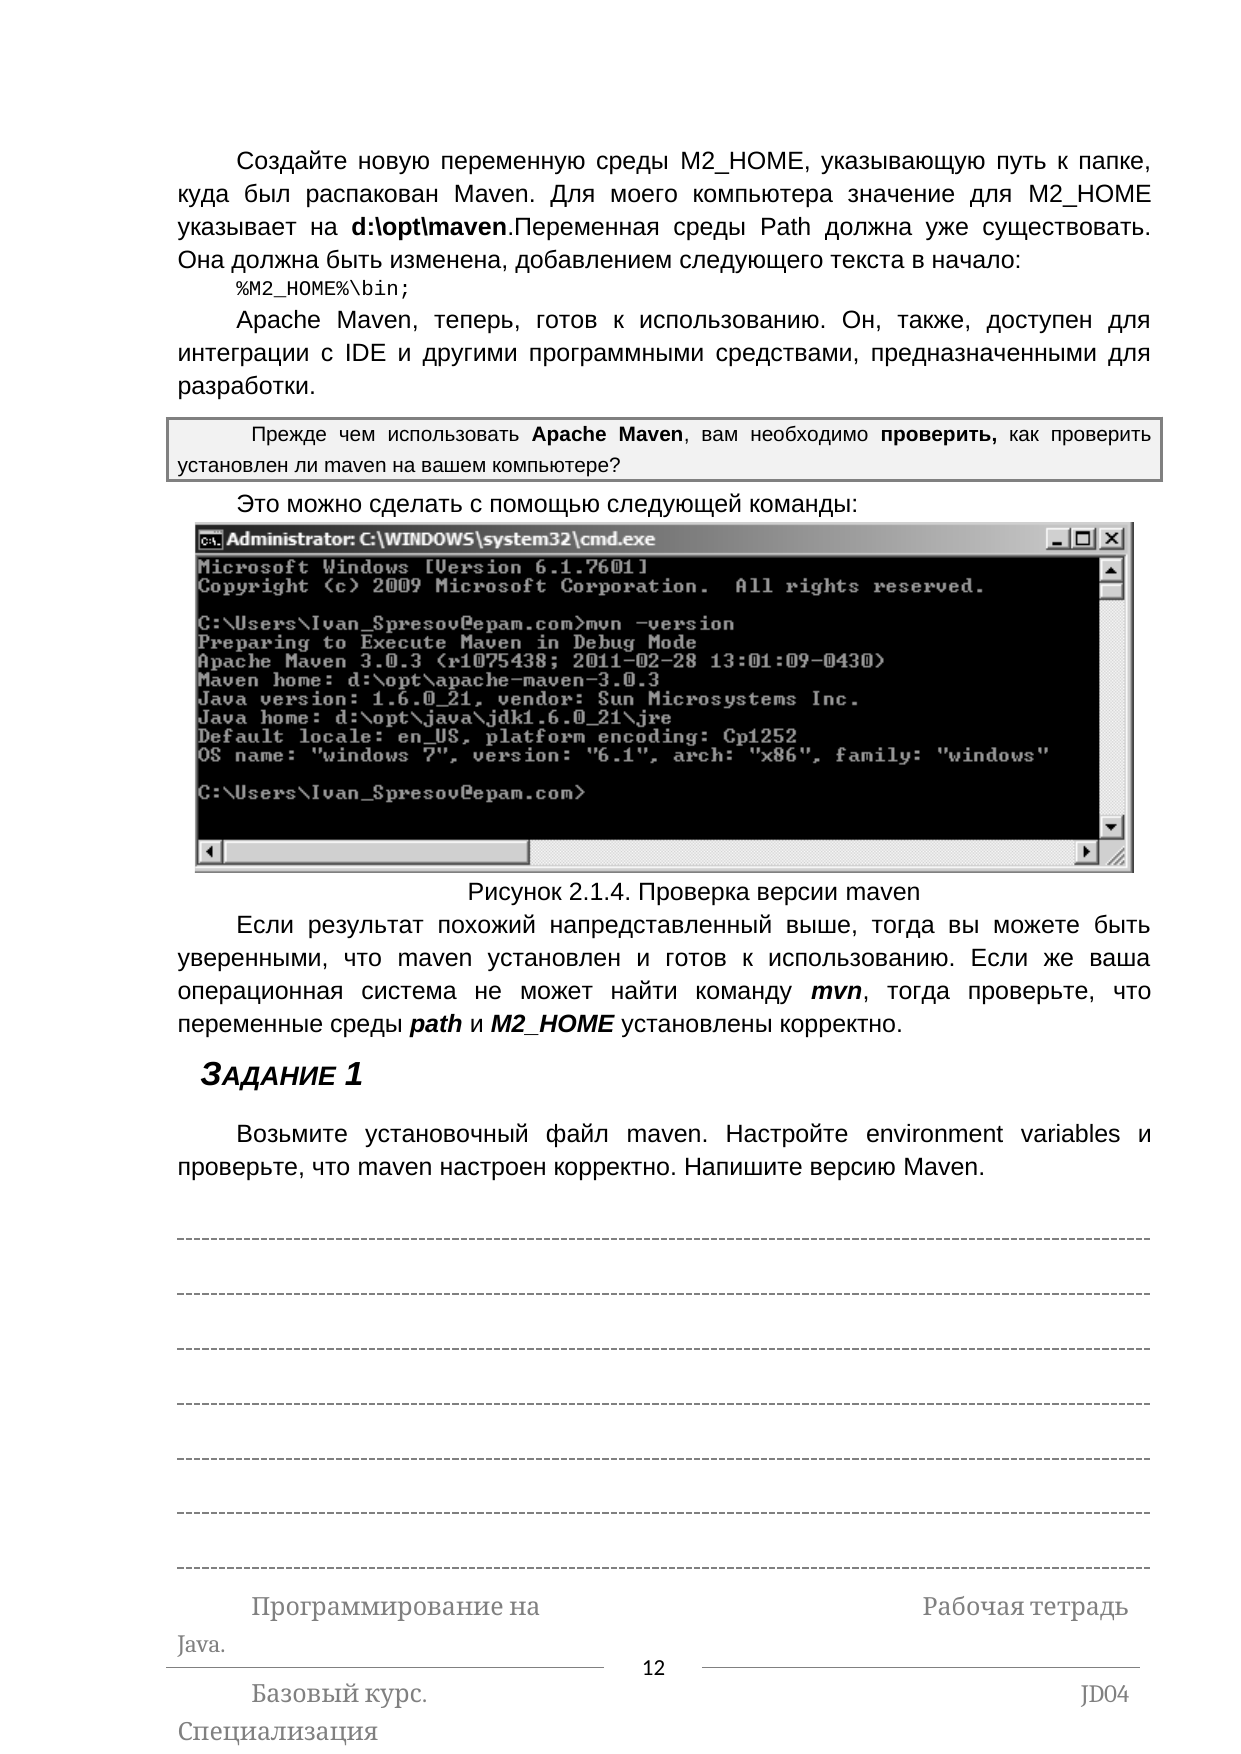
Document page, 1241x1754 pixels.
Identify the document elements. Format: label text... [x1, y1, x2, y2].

text Возьмите установочный файл maven. Настройте environment variables и проверьте, что maven настроен корректно. Напишите версию Maven. [177, 1119, 1152, 1181]
text Apache Maven, теперь, готов к использованию. Он, также, доступен для интеграции с IDE и другими программными средствами, предназначенными для разработки. [177, 305, 1152, 400]
text %M2_HOME%\bin; [177, 278, 1152, 301]
text Это можно сделать с помощью следующей команды: [177, 489, 1152, 518]
text Прежде чем использовать Apache Maven, вам необходимо проверить, как проверить установлен ли maven на вашем компьютере? [169, 420, 1160, 479]
text Рисунок 2.1.4. Проверка версии maven [177, 877, 1152, 905]
text Если результат похожий напредставленный выше, тогда вы можете быть уверенными, что maven установлен и готов к использованию. Если же ваша операционная система не может найти команду mvn, тогда проверьте, что переменные среды path и M2_HOME установлены корректно. [177, 909, 1152, 1037]
table_cell [177, 1403, 1152, 1457]
table_cell [177, 1348, 1152, 1403]
table_cell [177, 1293, 1152, 1348]
table_cell [177, 1458, 1152, 1512]
text Создайте новую переменную среды M2_HOME, указывающую путь к папке, куда был распакован Maven. Для моего компьютера значение для M2_HOME указывает на d:\opt\maven.Переменная среды Path должна уже существовать. Она должна быть изменена, добавлением следующего текста в начало: [177, 146, 1152, 273]
table_header [177, 1238, 1152, 1293]
table_cell [177, 1512, 1152, 1567]
text Задание 1 [200, 1054, 1152, 1093]
